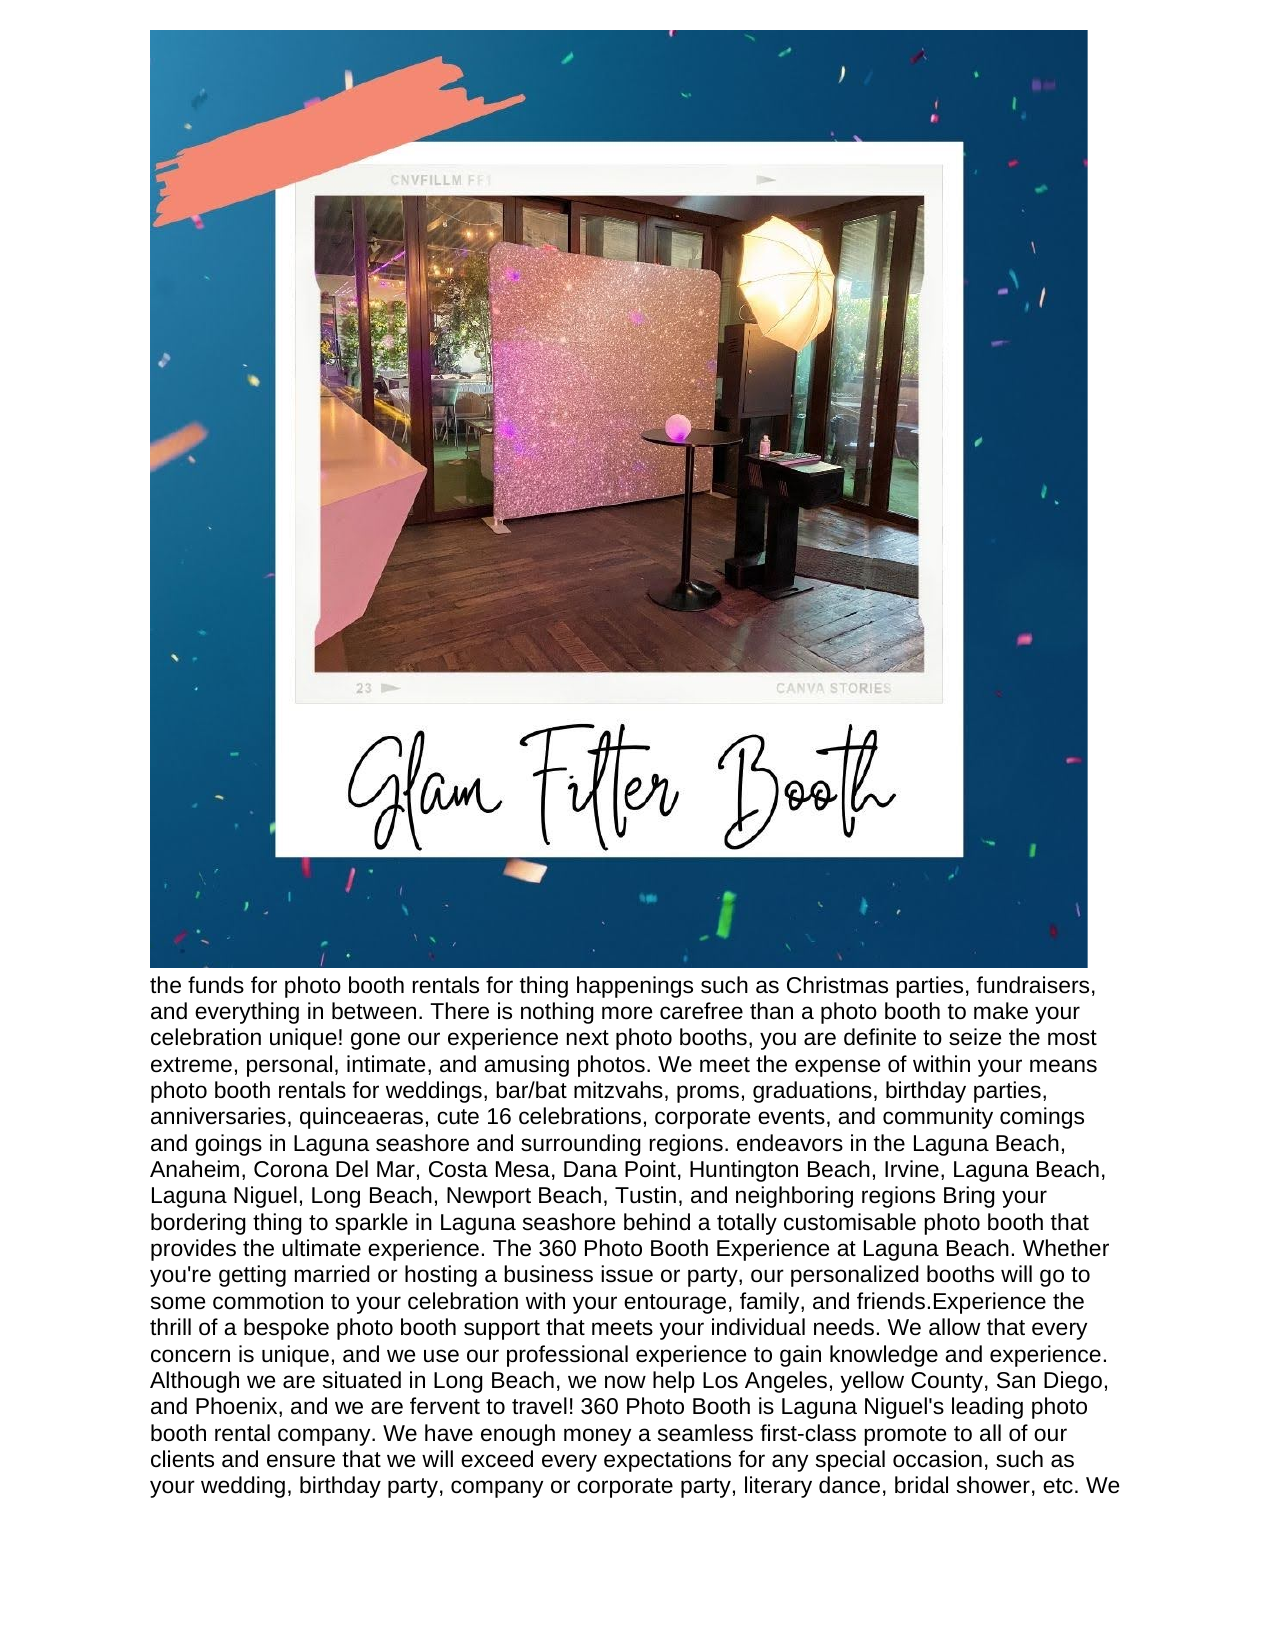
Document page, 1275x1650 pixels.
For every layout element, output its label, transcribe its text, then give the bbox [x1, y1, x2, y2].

text You may rent a photo booth for your unique occasion! We are based in Laguna Beach, California, and are glad to go anywhere in Laguna beach and yellow County to ensure your matter is spectacular. A photo booth is an excellent pretension to mount up protest to your event! A photo booth can attach any event, including weddings, bar/bat mitzvahs, proms, graduations, birthday parties, anniversaries, quinceaeras, and charming 16. We afterward have the funds for photo booth rentals for thing happenings such as Christmas parties, fundraisers, and everything in between. There is nothing more carefree than a photo booth to make your celebration unique! gone our experience next photo booths, you are definite to seize the most extreme, personal, intimate, and amusing photos. We meet the expense of within your means photo booth rentals for weddings, bar/bat mitzvahs, proms, graduations, birthday parties, anniversaries, quinceaeras, cute 16 celebrations, corporate events, and community comings and goings in Laguna seashore and surrounding regions. endeavors in the Laguna Beach, Anaheim, Corona Del Mar, Costa Mesa, Dana Point, Huntington Beach, Irvine, Laguna Beach, Laguna Niguel, Long Beach, Newport Beach, Tustin, and neighboring regions Bring your bordering thing to sparkle in Laguna seashore behind a totally customisable photo booth that provides the ultimate experience. The 360 Photo Booth Experience at Laguna Beach. Whether you're getting married or hosting a business issue or party, our personalized booths will go to some commotion to your celebration with your entourage, family, and friends.Experience the thrill of a bespoke photo booth support that meets your individual needs. We allow that every concern is unique, and we use our professional experience to gain knowledge and experience. Although we are situated in Long Beach, we now help Los Angeles, yellow County, San Diego, and Phoenix, and we are fervent to travel! 360 Photo Booth is Laguna Niguel's leading photo booth rental company. We have enough money a seamless first-class promote to all of our clients and ensure that we will exceed every expectations for any special occasion, such as your wedding, birthday party, company or corporate party, literary dance, bridal shower, etc. We allow each unique occasion considering full and personalized packages, high-quality photo booths, bespoke photo designs, intelligent personnel, dependable attendants, and reasonable and transparent pricing to manage to pay for an unforgettable experience. We offer all consumers and clients subsequent to an unbelievable experience that includes the greatest support at a within your means price. Our edit freshen booth is one of a kind, allowing guests to accommodate stirring to ten individuals in a photo with a specifically made logo.Hello, partygoers! Ready to relive Jim and Fiona's wedding hours of daylight at the incredibly elegant lucky Frog? This event, held in Laguna Canyon, unaided a stone's throw from Laguna Beach, was nothing short of spectacular. fortunate Frog Photo Booth photographed the event upon a rooftop terrace when a slick and relaxing ambiance. Music pulsed. People danced. links and couples moved easily in the company of the bar, dance floor, and characterize booth. It was a thrilling experience every around, but the 360 photo booth stole the show. Jim and Fiona made a wise choice! {} Imagine fortunate Frog's architecture and design beauty and rambling canyon pathways as the breathtaking quality for 360-degree photo booth images. James and Liz sought for the greatest 360 photo booth rental in Laguna Beach, and we surpassed their expectations. The photo booth created an engaging space where every grin and pose became a treasured souvenir, transforming little moments into unforgettable memories.The lucky Frog photo booth rental provided a space for spontaneous society photographs and dance-offs... From interactive sketches to eager embraces... Our items range from progressive masquerade masks to quirky placards. Guests brought their personality to each frame, and every detail was recorded. The laughter grew in tandem in the manner of the prints. The 360 describe booth tersely became the main lessening of the event. fortunate Frog photo booth rental continues to stand out every era afterward cutting-edge technology and one-of-a-kind features.The 360 photo booth not single-handedly managed to invade static moments but also increased the rapidity of the event. Its knack to spin and scrap book the entire image insured that no subtlety and no dance move, and no curt burst of laughter went undetected. What's the result? A amassed visual record of the best raves, captured from various perspectives.Whether you're organizing a wedding, corporate event, or celebration, our 360 photo booth will have enough money an unforgettable experience. create your moments unforgettable. fortunate Frog photo booth rental offers 360-degree photo booth rentals in Laguna Beach. [150, 972, 1125, 1499]
picture [150, 30, 1088, 968]
